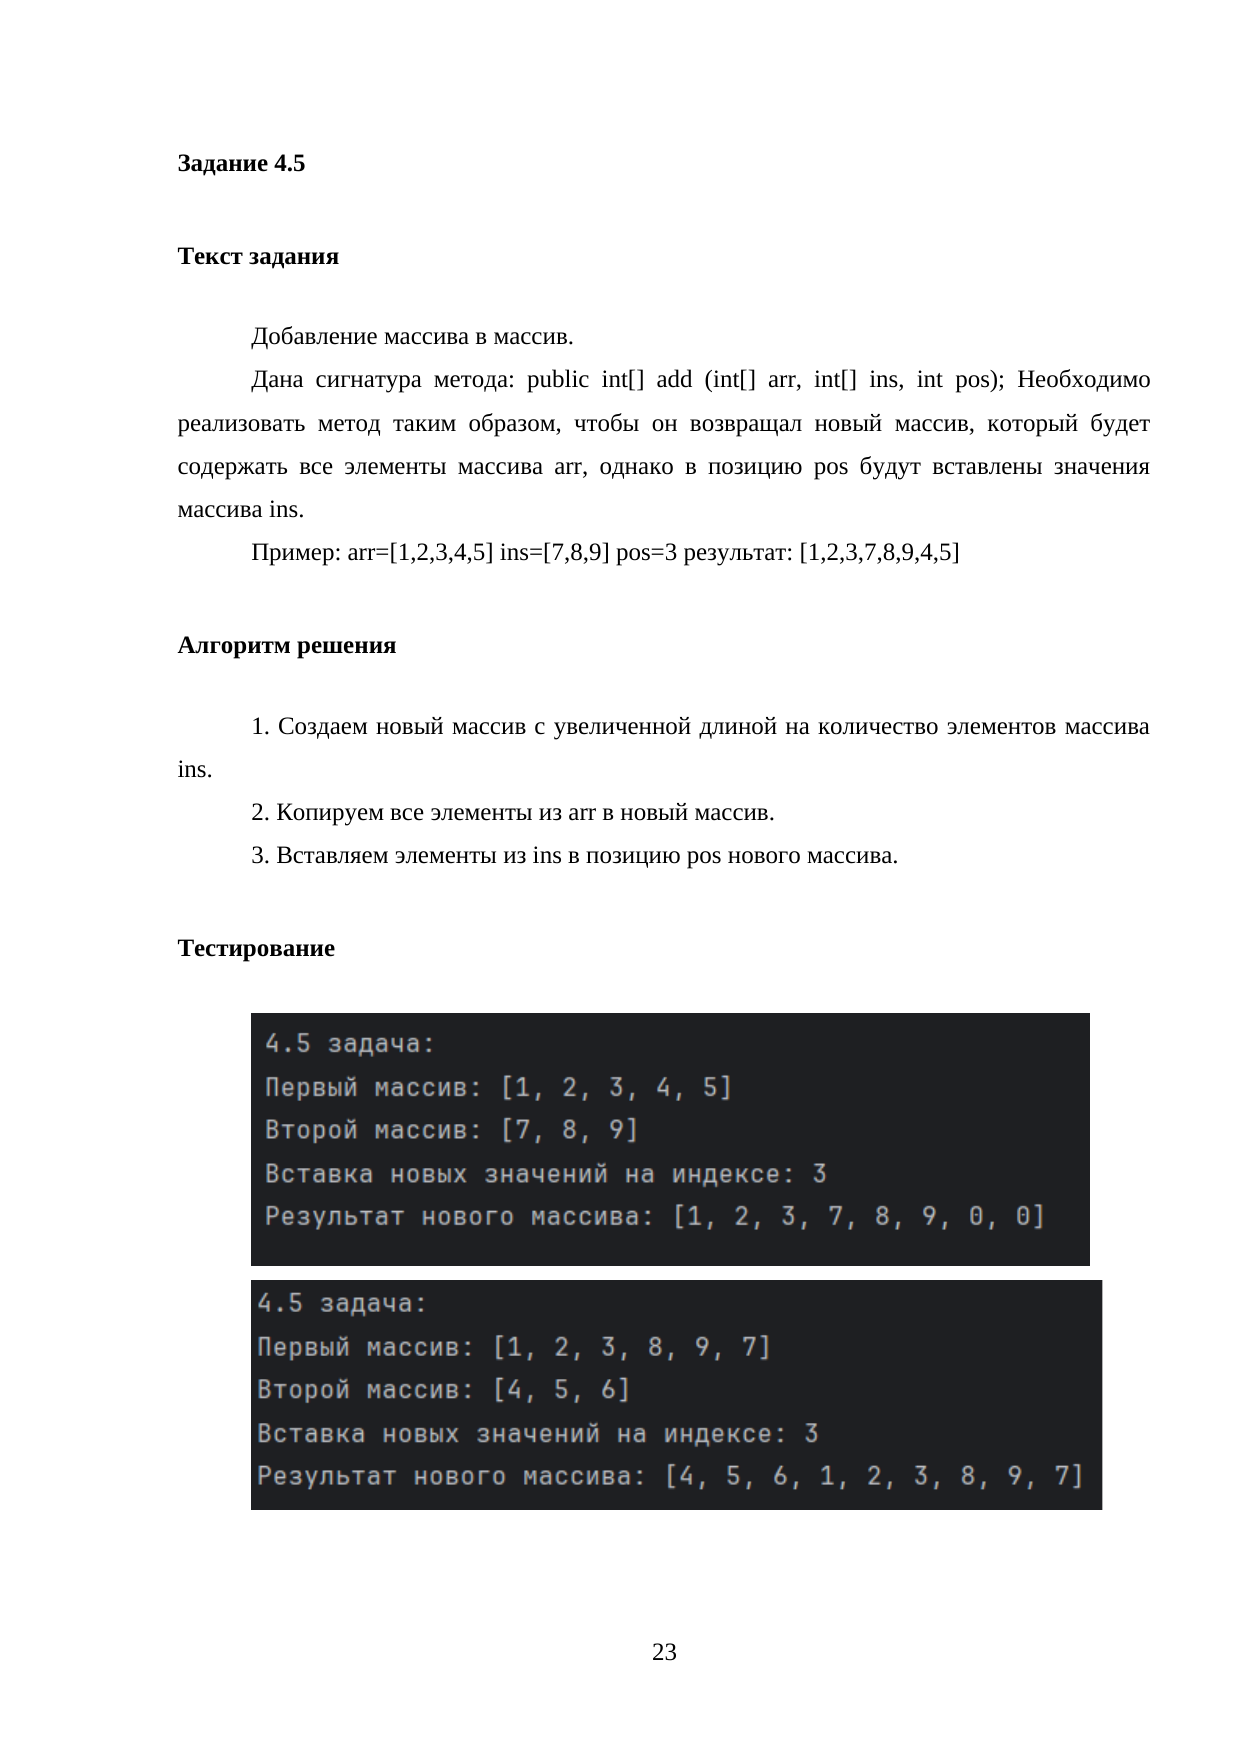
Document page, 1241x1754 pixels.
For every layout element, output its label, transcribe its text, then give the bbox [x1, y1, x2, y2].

text 2. Копируем все элементы из arr в новый массив. [177, 797, 1152, 826]
subtitle Тестирование [177, 933, 1152, 962]
subtitle Алгоритм решения [177, 630, 1152, 659]
picture [251, 1013, 1090, 1266]
text Пример: arr=[1,2,3,4,5] ins=[7,8,9] pos=3 результат: [1,2,3,7,8,9,4,5] [177, 537, 1152, 566]
subtitle Задание 4.5 [177, 148, 1152, 176]
picture [251, 1280, 1103, 1510]
text Добавление массива в массив. [177, 321, 1152, 350]
text 1. Создаем новый массив с увеличенной длиной на количество элементов массива ins. [177, 711, 1152, 783]
text Дана сигнатура метода: public int[] add (int[] arr, int[] ins, int pos); Необходимо реализовать метод таким образом, чтобы он возвращал новый массив, который будет содержать все элементы массива arr, однако в позицию pos будут вставлены значения массива ins. [177, 364, 1152, 523]
subtitle Текст задания [177, 241, 1152, 269]
text 3. Вставляем элементы из ins в позицию pos нового массива. [177, 840, 1152, 869]
